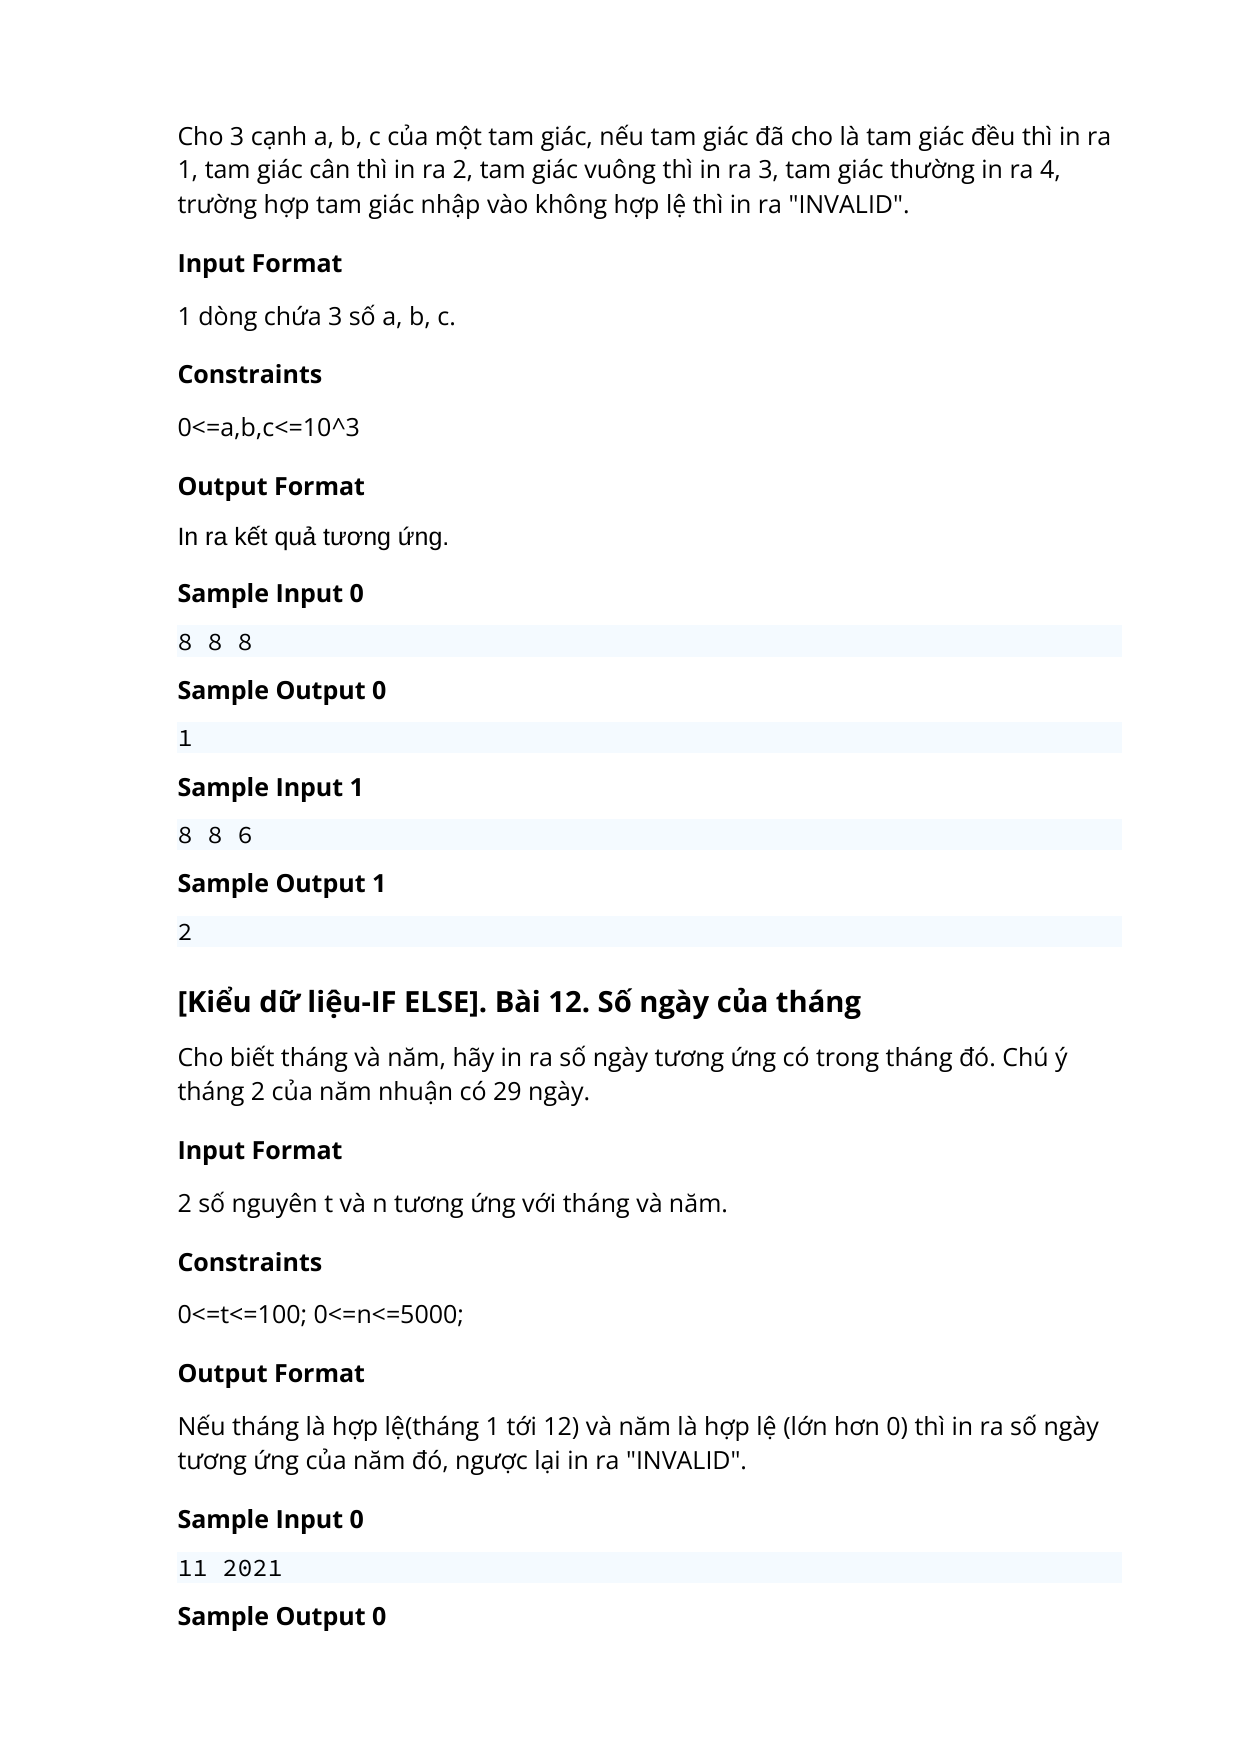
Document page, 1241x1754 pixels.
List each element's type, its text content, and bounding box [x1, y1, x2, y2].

text Sample Input 0 [177, 1502, 1122, 1536]
text 2 số nguyên t và n tương ứng với tháng và năm. [177, 1185, 1122, 1219]
text Constraints [177, 357, 1122, 391]
text Sample Output 0 [177, 672, 1122, 706]
text 1 [177, 722, 1122, 753]
text Input Format [177, 245, 1122, 279]
text Sample Input 0 [177, 576, 1122, 610]
text Sample Output 1 [177, 866, 1122, 900]
text Sample Input 1 [177, 769, 1122, 803]
text 2 [177, 916, 1122, 947]
text Cho 3 cạnh a, b, c của một tam giác, nếu tam giác đã cho là tam giác đều thì in ra 1, tam giác cân thì in ra 2, tam giác vuông thì in ra 3, tam giác thường in ra 4, trường hợp tam giác nhập vào không hợp lệ thì in ra "INVALID". [177, 118, 1122, 220]
text 11 2021 [177, 1552, 1122, 1583]
text 0<=a,b,c<=10^3 [177, 410, 1122, 444]
text Sample Output 0 [177, 1599, 1122, 1633]
text 1 dòng chứa 3 số a, b, c. [177, 298, 1122, 332]
text [Kiểu dữ liệu-IF ELSE]. Bài 12. Số ngày của tháng [177, 981, 1122, 1021]
text Output Format [177, 1356, 1122, 1390]
text Output Format [177, 469, 1122, 503]
text Constraints [177, 1244, 1122, 1278]
text Nếu tháng là hợp lệ(tháng 1 tới 12) và năm là hợp lệ (lớn hơn 0) thì in ra số ngày tương ứng của năm đó, ngược lại in ra "INVALID". [177, 1409, 1122, 1477]
text Input Format [177, 1132, 1122, 1166]
text 8 8 8 [177, 625, 1122, 657]
text Cho biết tháng và năm, hãy in ra số ngày tương ứng có trong tháng đó. Chú ý tháng 2 của năm nhuận có 29 ngày. [177, 1039, 1122, 1107]
text 0<=t<=100; 0<=n<=5000; [177, 1297, 1122, 1331]
text 8 8 6 [177, 819, 1122, 850]
